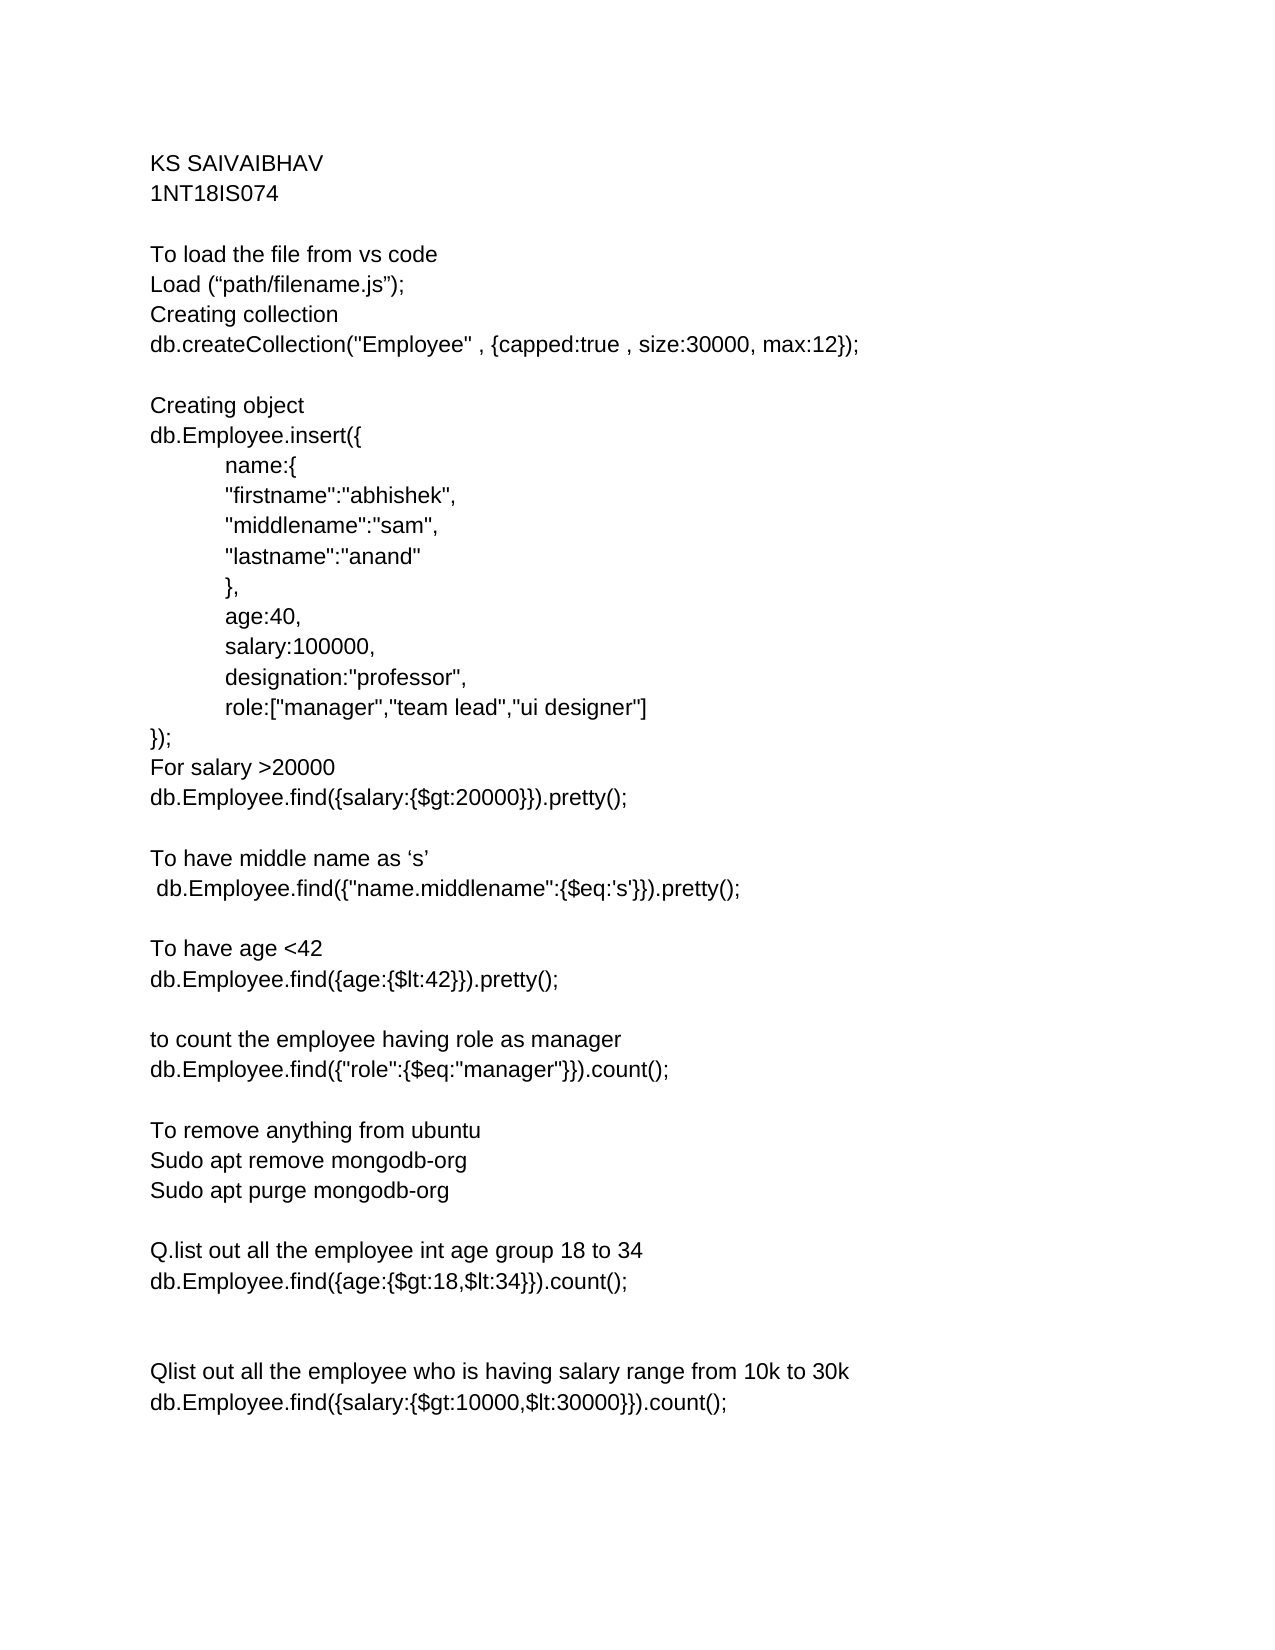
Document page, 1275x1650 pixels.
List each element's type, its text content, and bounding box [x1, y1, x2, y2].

text Q.list out all the employee int age group 18 to 34 [150, 1237, 1125, 1264]
text Sudo apt remove mongodb-org [150, 1147, 1125, 1173]
text Creating collection [150, 301, 1125, 327]
text to count the employee having role as manager [150, 1026, 1125, 1052]
text "lastname":"anand" [150, 543, 1125, 569]
text To remove anything from ubuntu [150, 1117, 1125, 1143]
text designation:"professor", [150, 663, 1125, 690]
text For salary >20000 [150, 754, 1125, 781]
text db.Employee.find({age:{$lt:42}}).pretty(); [150, 966, 1125, 992]
text role:["manager","team lead","ui designer"] [150, 694, 1125, 720]
text db.Employee.find({age:{$gt:18,$lt:34}}).count(); [150, 1268, 1125, 1294]
text salary:100000, [150, 633, 1125, 660]
text Load (“path/filename.js”); [150, 271, 1125, 297]
text db.Employee.find({salary:{$gt:20000}}).pretty(); [150, 784, 1125, 811]
text 1NT18IS074 [150, 180, 1125, 207]
text name:{ [150, 452, 1125, 478]
text "firstname":"abhishek", [150, 482, 1125, 509]
text db.Employee.insert({ [150, 422, 1125, 448]
text }); [150, 724, 1125, 750]
text }, [150, 573, 1125, 599]
text db.Employee.find({salary:{$gt:10000,$lt:30000}}).count(); [150, 1388, 1125, 1415]
text To load the file from vs code [150, 241, 1125, 267]
text Creating object [150, 392, 1125, 418]
text db.Employee.find({"name.middlename":{$eq:'s'}}).pretty(); [150, 875, 1125, 901]
text To have age <42 [150, 935, 1125, 962]
text KS SAIVAIBHAV [150, 150, 1125, 176]
text age:40, [150, 603, 1125, 629]
text To have middle name as ‘s’ [150, 845, 1125, 871]
text Sudo apt purge mongodb-org [150, 1177, 1125, 1203]
text "middlename":"sam", [150, 512, 1125, 539]
text Qlist out all the employee who is having salary range from 10k to 30k [150, 1358, 1125, 1385]
text db.createCollection("Employee" , {capped:true , size:30000, max:12}); [150, 331, 1125, 358]
text db.Employee.find({"role":{$eq:"manager"}}).count(); [150, 1056, 1125, 1083]
